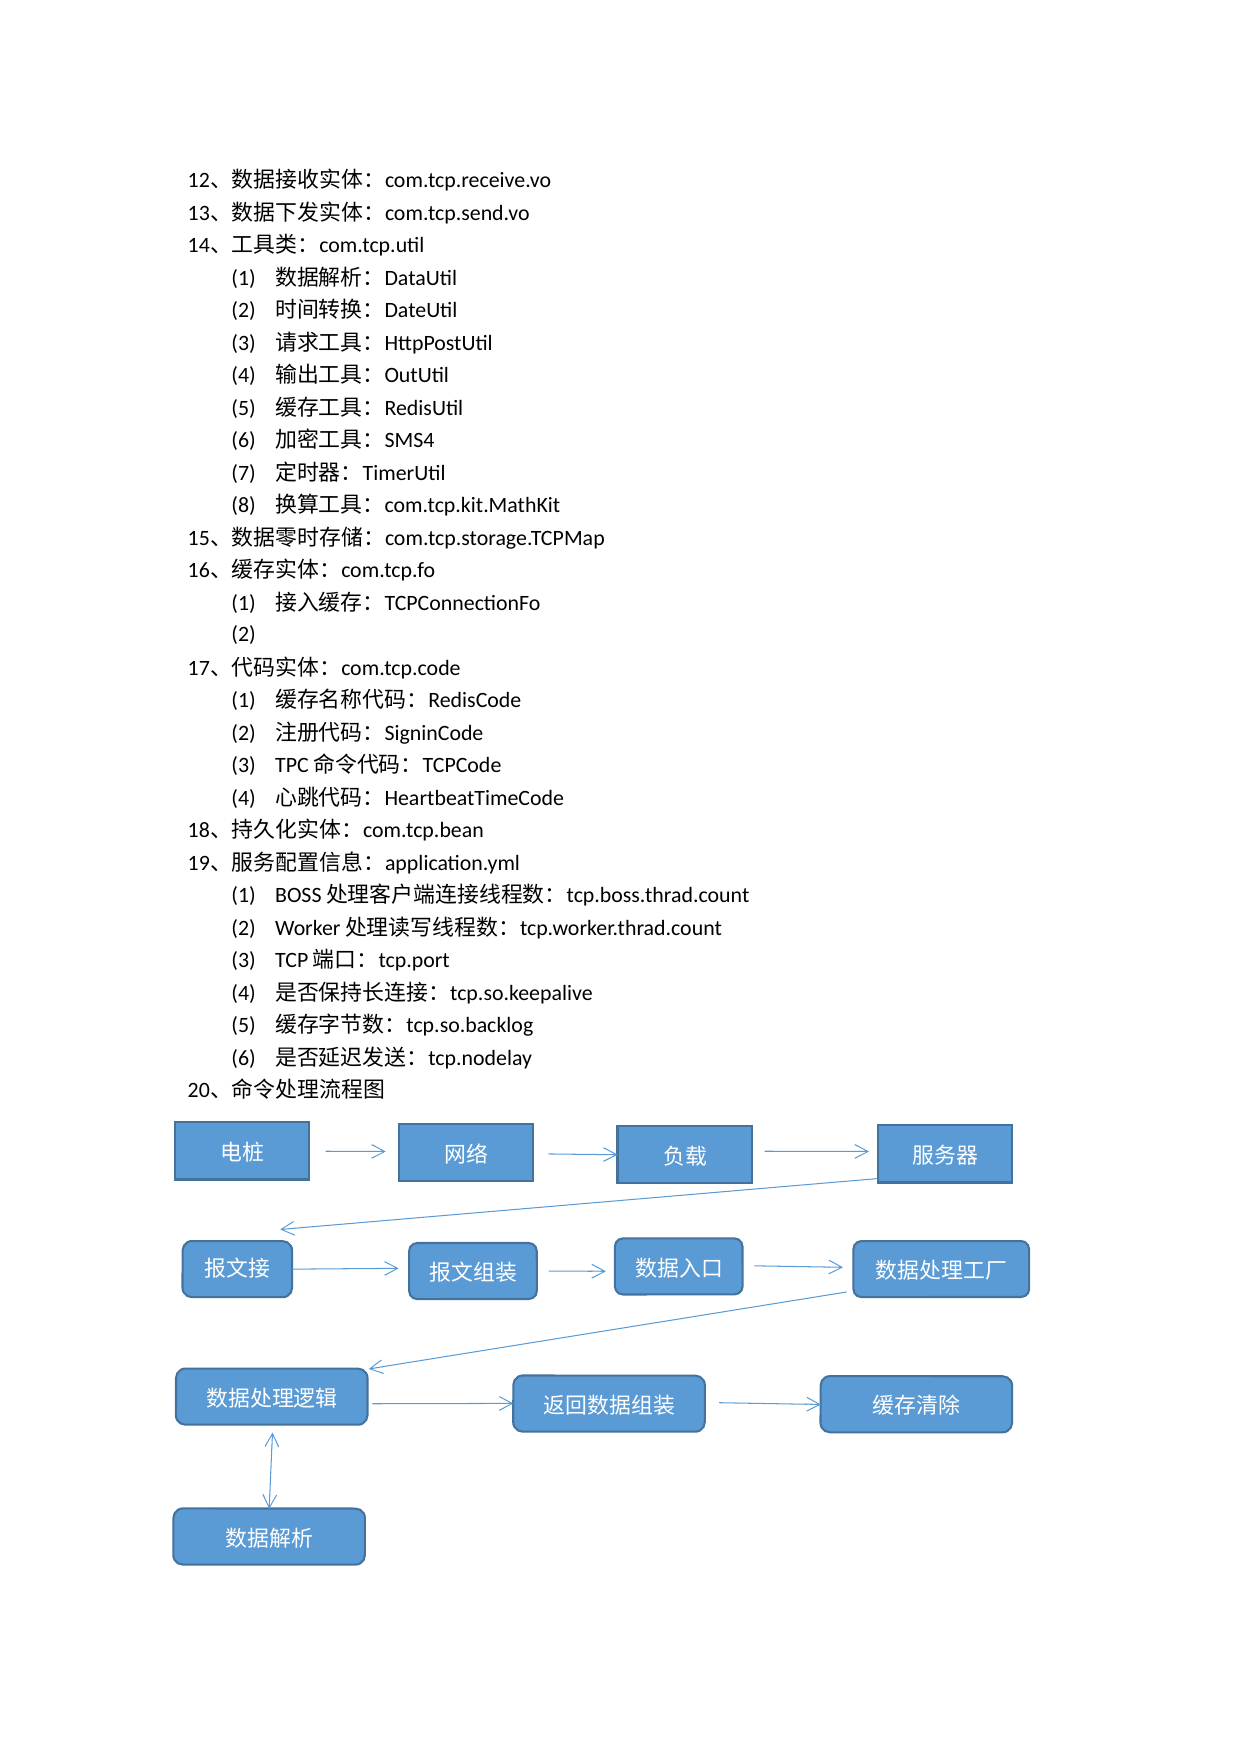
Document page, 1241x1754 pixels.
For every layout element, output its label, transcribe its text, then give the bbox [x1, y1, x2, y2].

list 缓存字节数：tcp.so.backlog [187, 1007, 1053, 1039]
list 加密工具：SMS4 [187, 422, 1053, 454]
list 定时器：TimerUtil [187, 454, 1053, 487]
list 数据解析：DataUtil [187, 259, 1053, 292]
list 服务配置信息：application.yml [187, 844, 1053, 877]
list Worker处理读写线程数：tcp.worker.thrad.count [187, 909, 1053, 942]
list 是否延迟发送：tcp.nodelay [187, 1039, 1053, 1072]
list 工具类：com.tcp.util [187, 227, 1053, 259]
list 心跳代码：HeartbeatTimeCode [187, 779, 1053, 812]
list 缓存名称代码：RedisCode [187, 682, 1053, 714]
list 缓存工具：RedisUtil [187, 389, 1053, 422]
list 持久化实体：com.tcp.bean [187, 812, 1053, 844]
list 时间转换：DateUtil [187, 292, 1053, 324]
list 代码实体：com.tcp.code [187, 649, 1053, 682]
list 缓存实体：com.tcp.fo [187, 552, 1053, 584]
list TCP端口：tcp.port [187, 942, 1053, 974]
list 注册代码：SigninCode [187, 714, 1053, 747]
list 数据下发实体：com.tcp.send.vo [187, 194, 1053, 227]
list 换算工具：com.tcp.kit.MathKit [187, 487, 1053, 519]
list 命令处理流程图 [187, 1072, 1053, 1104]
list 请求工具：HttpPostUtil [187, 324, 1053, 357]
list 接入缓存：TCPConnectionFo [187, 584, 1053, 617]
list 输出工具：OutUtil [187, 357, 1053, 389]
list 数据零时存储：com.tcp.storage.TCPMap [187, 519, 1053, 552]
list BOSS处理客户端连接线程数：tcp.boss.thrad.count [187, 877, 1053, 909]
list 是否保持长连接：tcp.so.keepalive [187, 974, 1053, 1007]
list TPC命令代码：TCPCode [187, 747, 1053, 779]
list 数据接收实体：com.tcp.receive.vo [187, 162, 1053, 194]
